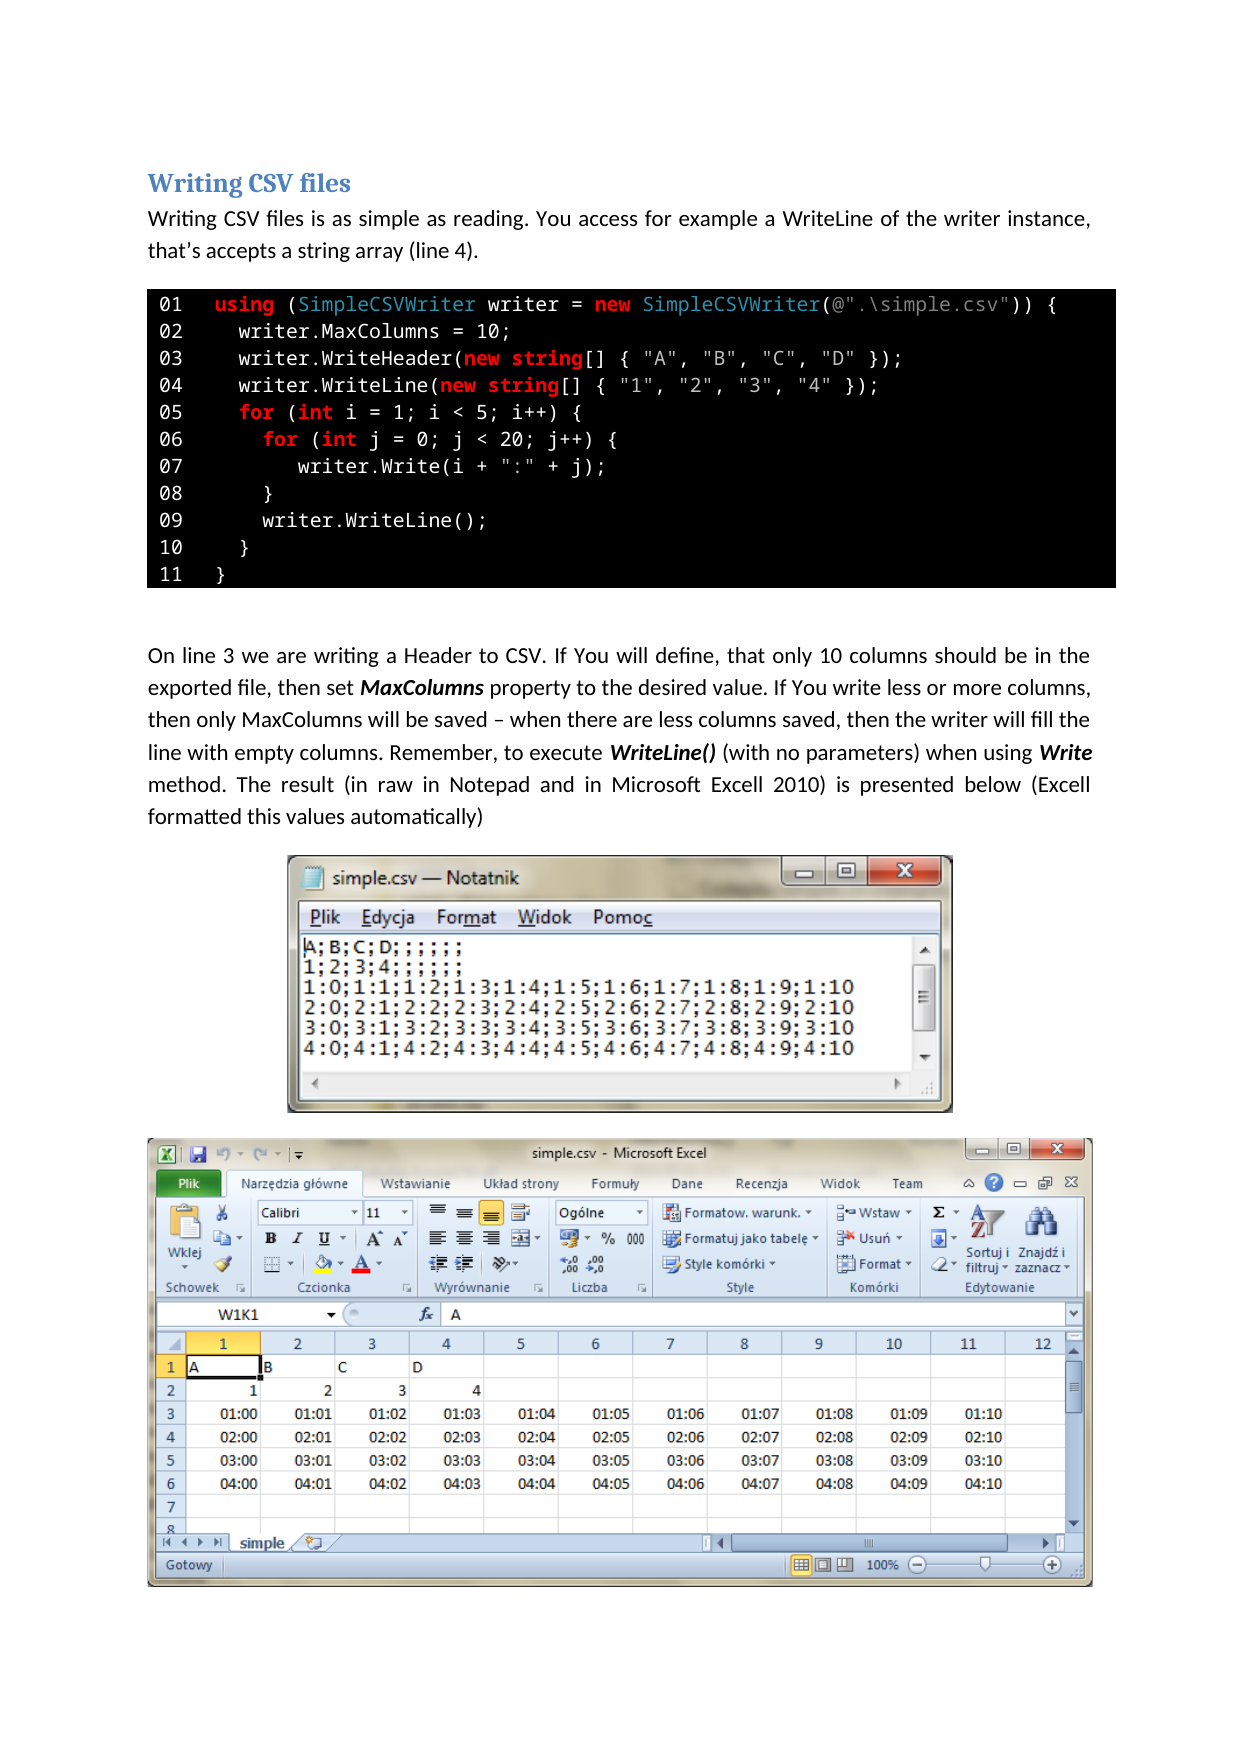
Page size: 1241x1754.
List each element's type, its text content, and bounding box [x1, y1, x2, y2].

table_header using (SimpleCSVWriter writer = new SimpleCSVWriter(@".\simple.csv")) { writer.MaxColumns = 10; writer.WriteHeader(new string[] { "A", "B", "C", "D" }); writer.WriteLine(new string[] { "1", "2", "3", "4" }); for (int i = 1; i < 5; i++) { for (int j = 0; j < 20; j++) { writer.Write(i + ":" + j); } writer.WriteLine(); } } [204, 290, 1115, 587]
table_header 01 02 03 04 05 06 07 08 09 10 11 [148, 290, 203, 587]
text On line 3 we are writing a Header to CSV. If You will define, that only 10 columns should be in the exported file, then set MaxColumns property to the desired value. If You write less or more columns, then only MaxColumns will be saved – when there are less columns saved, then the writer will fill the line with empty columns. Remember, to execute WriteLine() (with no parameters) when using Write method. The result (in raw in Notepad and in Microsoft Excell 2010) is presented below (Excell formatted this values automatically) [148, 641, 1093, 830]
text Writing CSV files is as simple as reading. You access for example a WriteLine of the writer instance, that’s accepts a string array (line 4). [148, 204, 1093, 264]
picture [287, 855, 953, 1113]
subtitle Writing CSV files [148, 168, 1093, 199]
picture [147, 1138, 1093, 1587]
